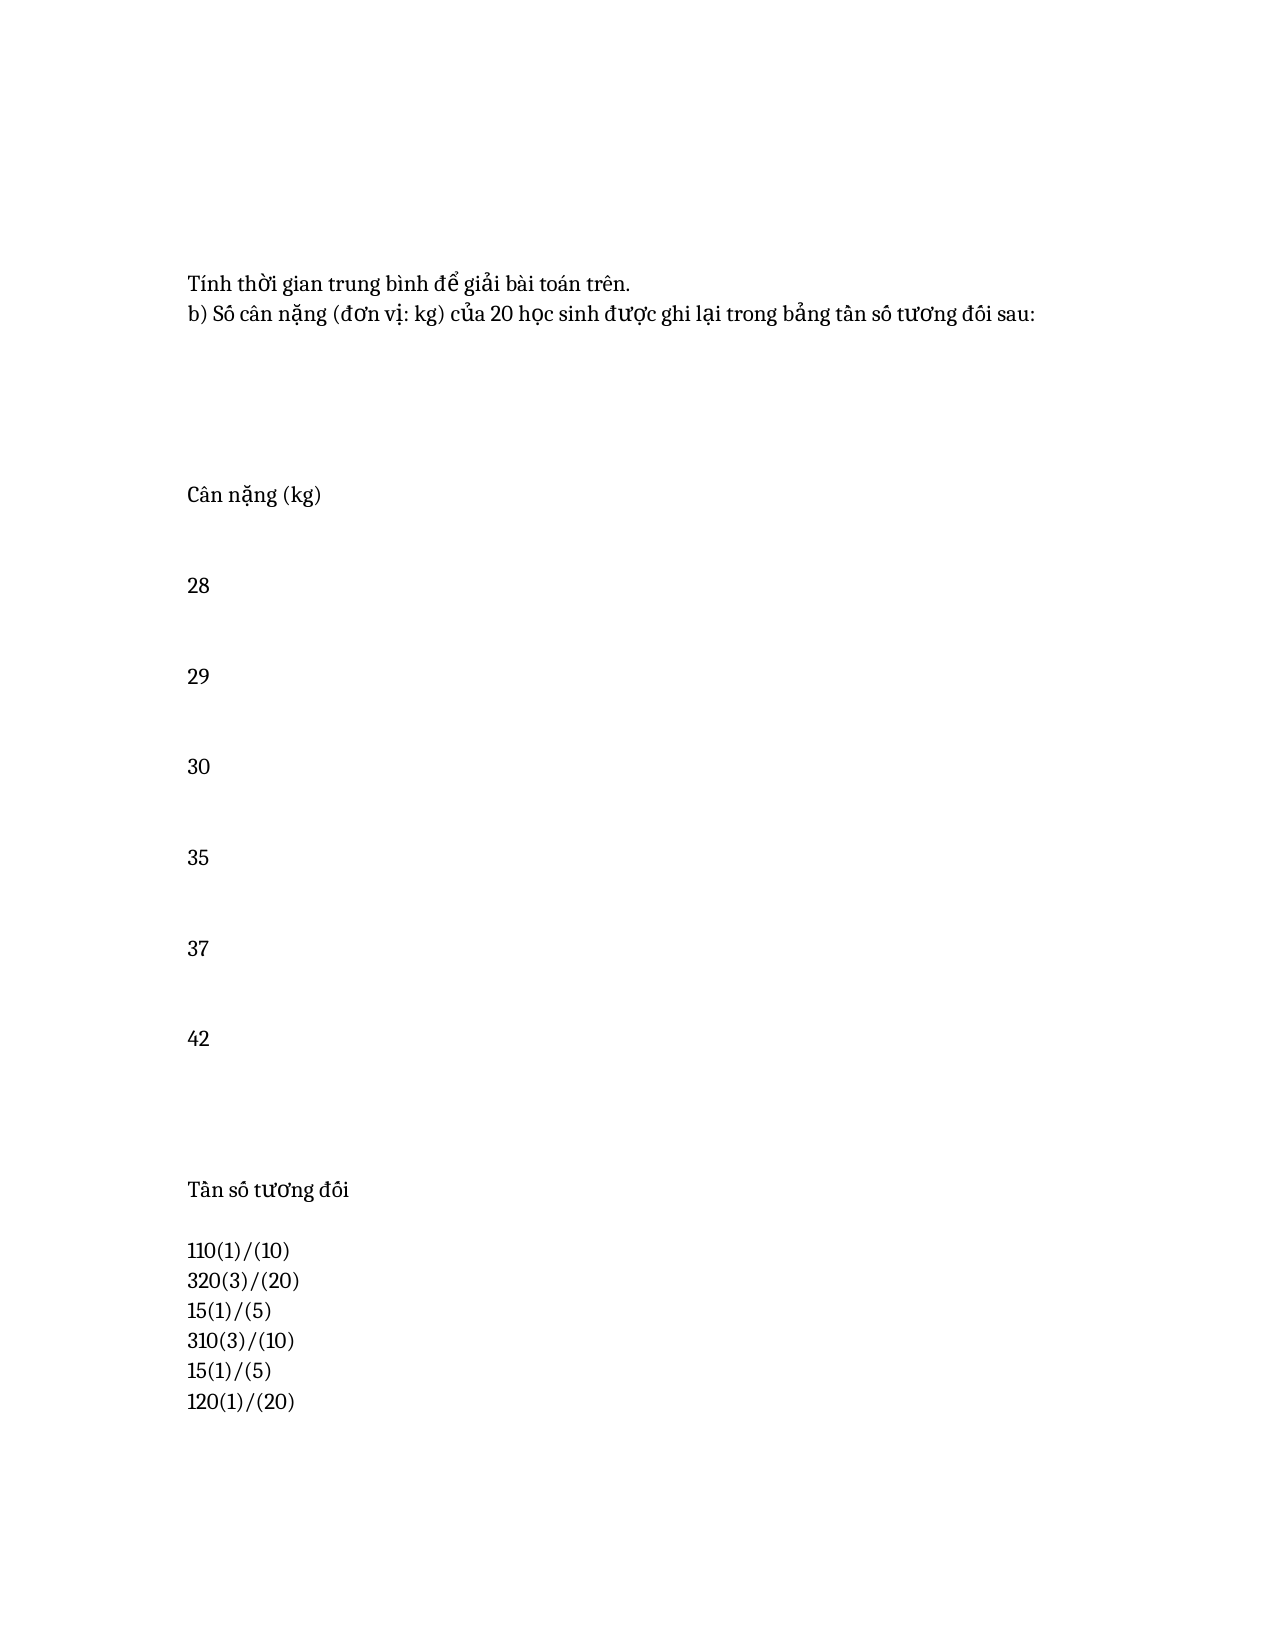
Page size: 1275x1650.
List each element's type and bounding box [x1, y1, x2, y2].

text [187, 150, 1087, 1475]
